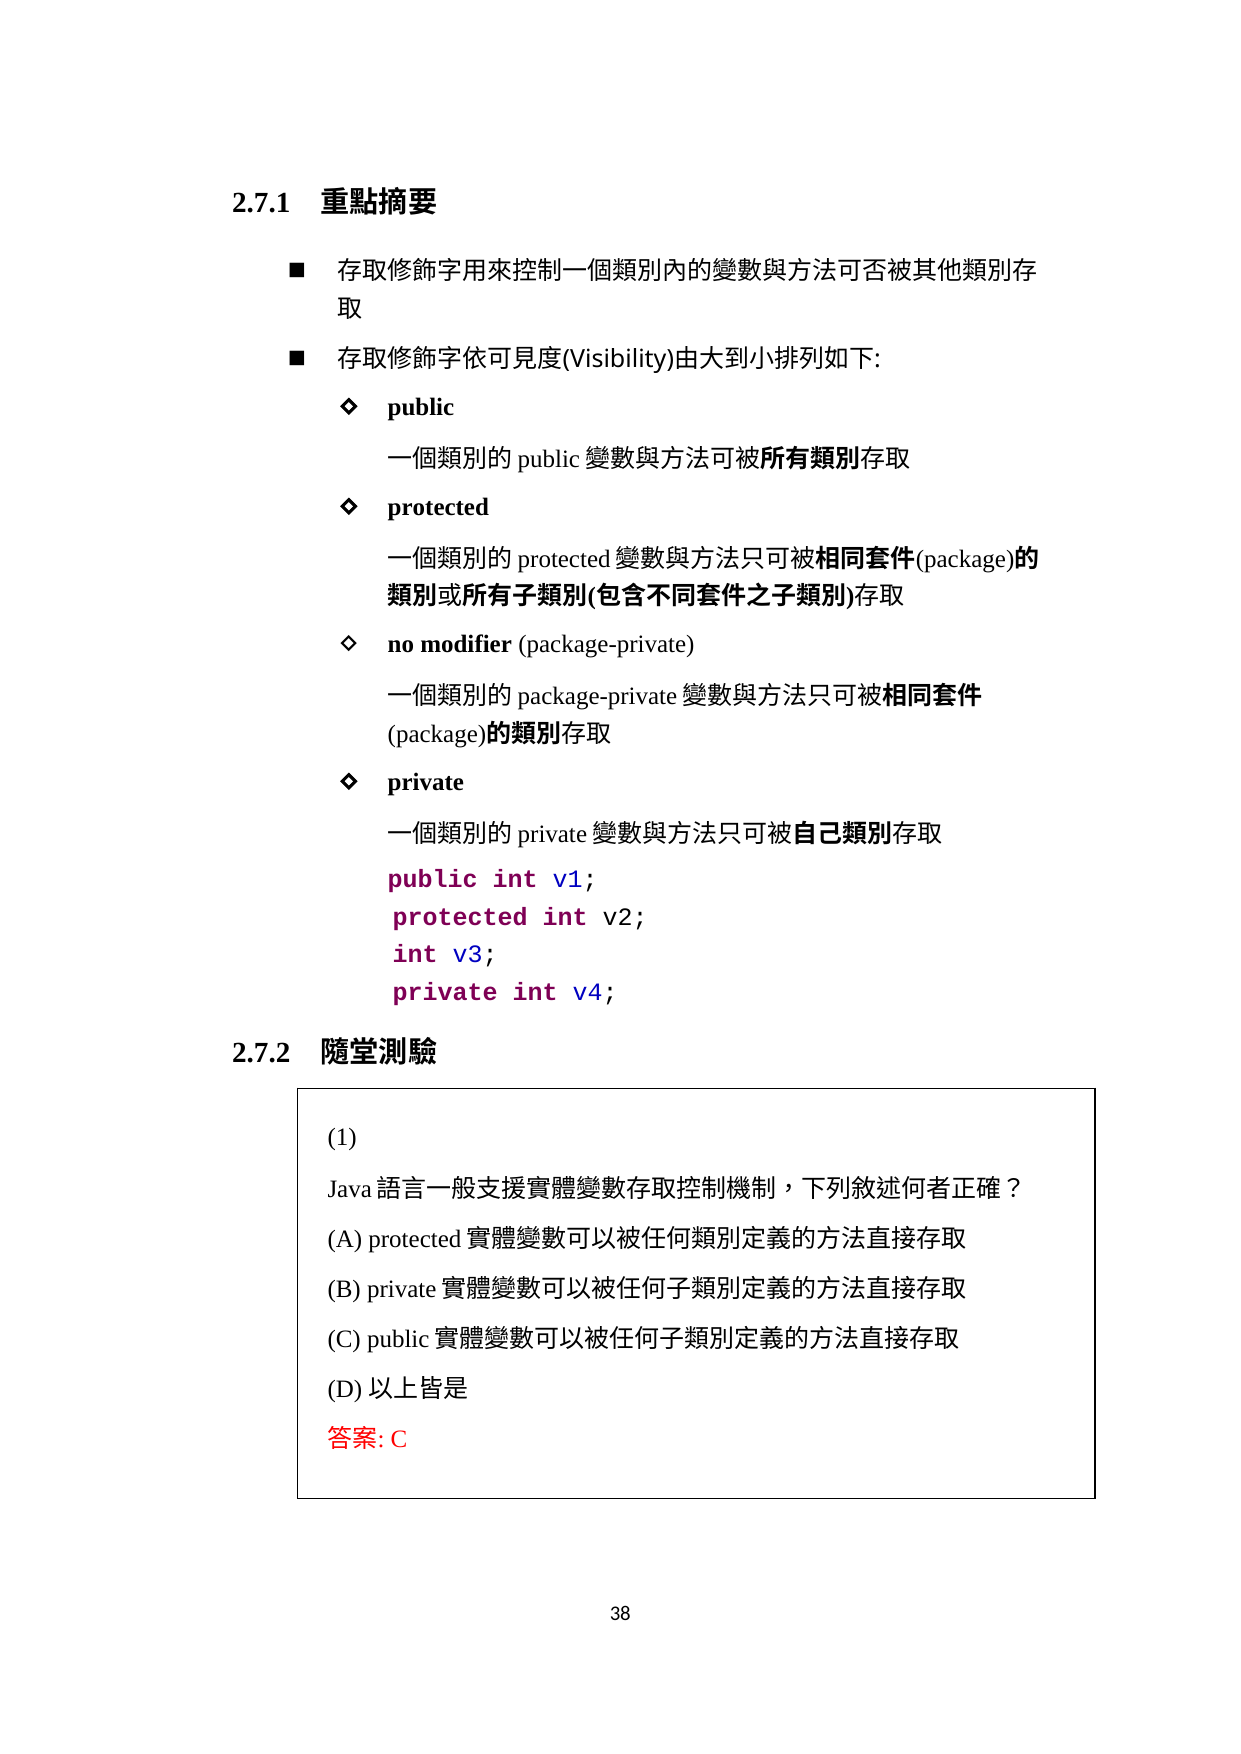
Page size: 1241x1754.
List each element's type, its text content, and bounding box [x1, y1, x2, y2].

list no modifier (package-private) [337, 625, 1053, 662]
text 一個類別的public變數與方法可被所有類別存取 [387, 437, 1053, 475]
subtitle 重點摘要 [232, 162, 1053, 237]
text private int v4; [362, 975, 1053, 1012]
table_header (1) Java語言一般支援實體變數存取控制機制，下列敘述何者正確？ (A) protected實體變數可以被任何類別定義的方法直接存取 (B) private實體變數可以被任何子類別定義的方法直接存取 (C) public實體變數可以被任何子類別定義的方法直接存取 (D) 以上皆是 答案: C [298, 1089, 1094, 1498]
text 一個類別的private變數與方法只可被自己類別存取 [387, 812, 1053, 850]
text protected int v2; [362, 900, 1053, 937]
text 一個類別的protected變數與方法只可被相同套件(package)的類別或所有子類別(包含不同套件之子類別)存取 [387, 537, 1053, 612]
list public [337, 387, 1053, 425]
list 存取修飾字用來控制一個類別內的變數與方法可否被其他類別存取 [287, 250, 1053, 325]
subtitle 隨堂測驗 [232, 1012, 1053, 1087]
text public int v1; [337, 862, 1053, 900]
text int v3; [362, 937, 1053, 975]
list protected [337, 487, 1053, 525]
list private [337, 762, 1053, 800]
list 存取修飾字依可見度(Visibility)由大到小排列如下: [287, 337, 1053, 375]
text 一個類別的package-private變數與方法只可被相同套件(package)的類別存取 [387, 675, 1053, 750]
